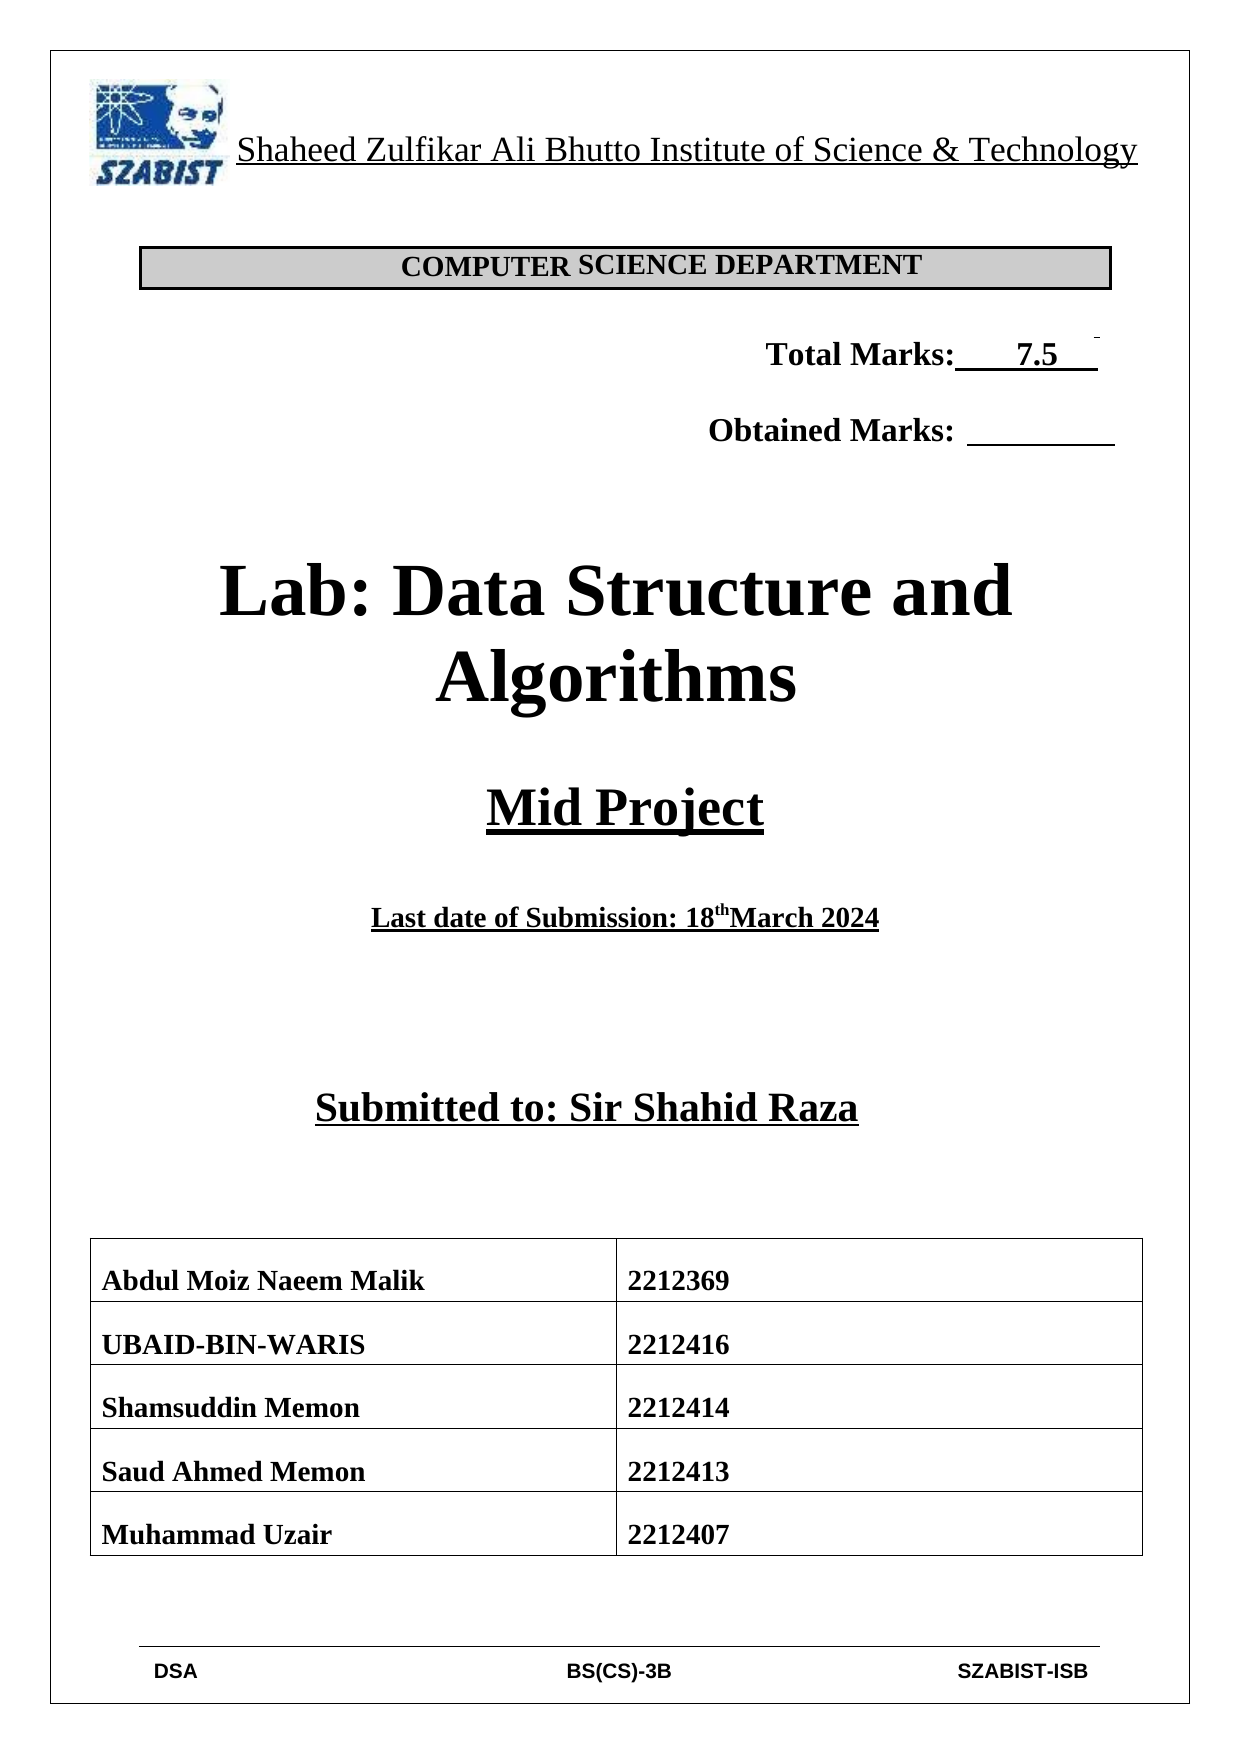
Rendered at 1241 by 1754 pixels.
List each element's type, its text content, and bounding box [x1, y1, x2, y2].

text Submitted to: Sir Shahid Raza [89, 1082, 1142, 1130]
subtitle Mid Project [248, 775, 1002, 837]
table_cell Muhammad Uzair [91, 1492, 616, 1555]
table_cell 2212407 [617, 1492, 1142, 1555]
table_cell 2212414 [617, 1365, 1142, 1428]
text Total Marks: 7.5 [765, 333, 1142, 372]
table_cell Saud Ahmed Memon [91, 1429, 616, 1491]
table_header 2212369 [617, 1239, 1142, 1301]
table_cell 2212416 [617, 1302, 1142, 1364]
table_cell 2212413 [617, 1429, 1142, 1491]
text Lab: Data Structure and Algorithms [89, 545, 1142, 718]
text Obtained Marks: [708, 411, 1142, 449]
table_cell Shamsuddin Memon [91, 1365, 616, 1428]
table_header Abdul Moiz Naeem Malik [91, 1239, 616, 1301]
text Last date of Submission: 18thMarch 2024 [248, 900, 1002, 933]
table_cell UBAID-BIN-WARIS [91, 1302, 616, 1364]
picture [89, 79, 230, 186]
